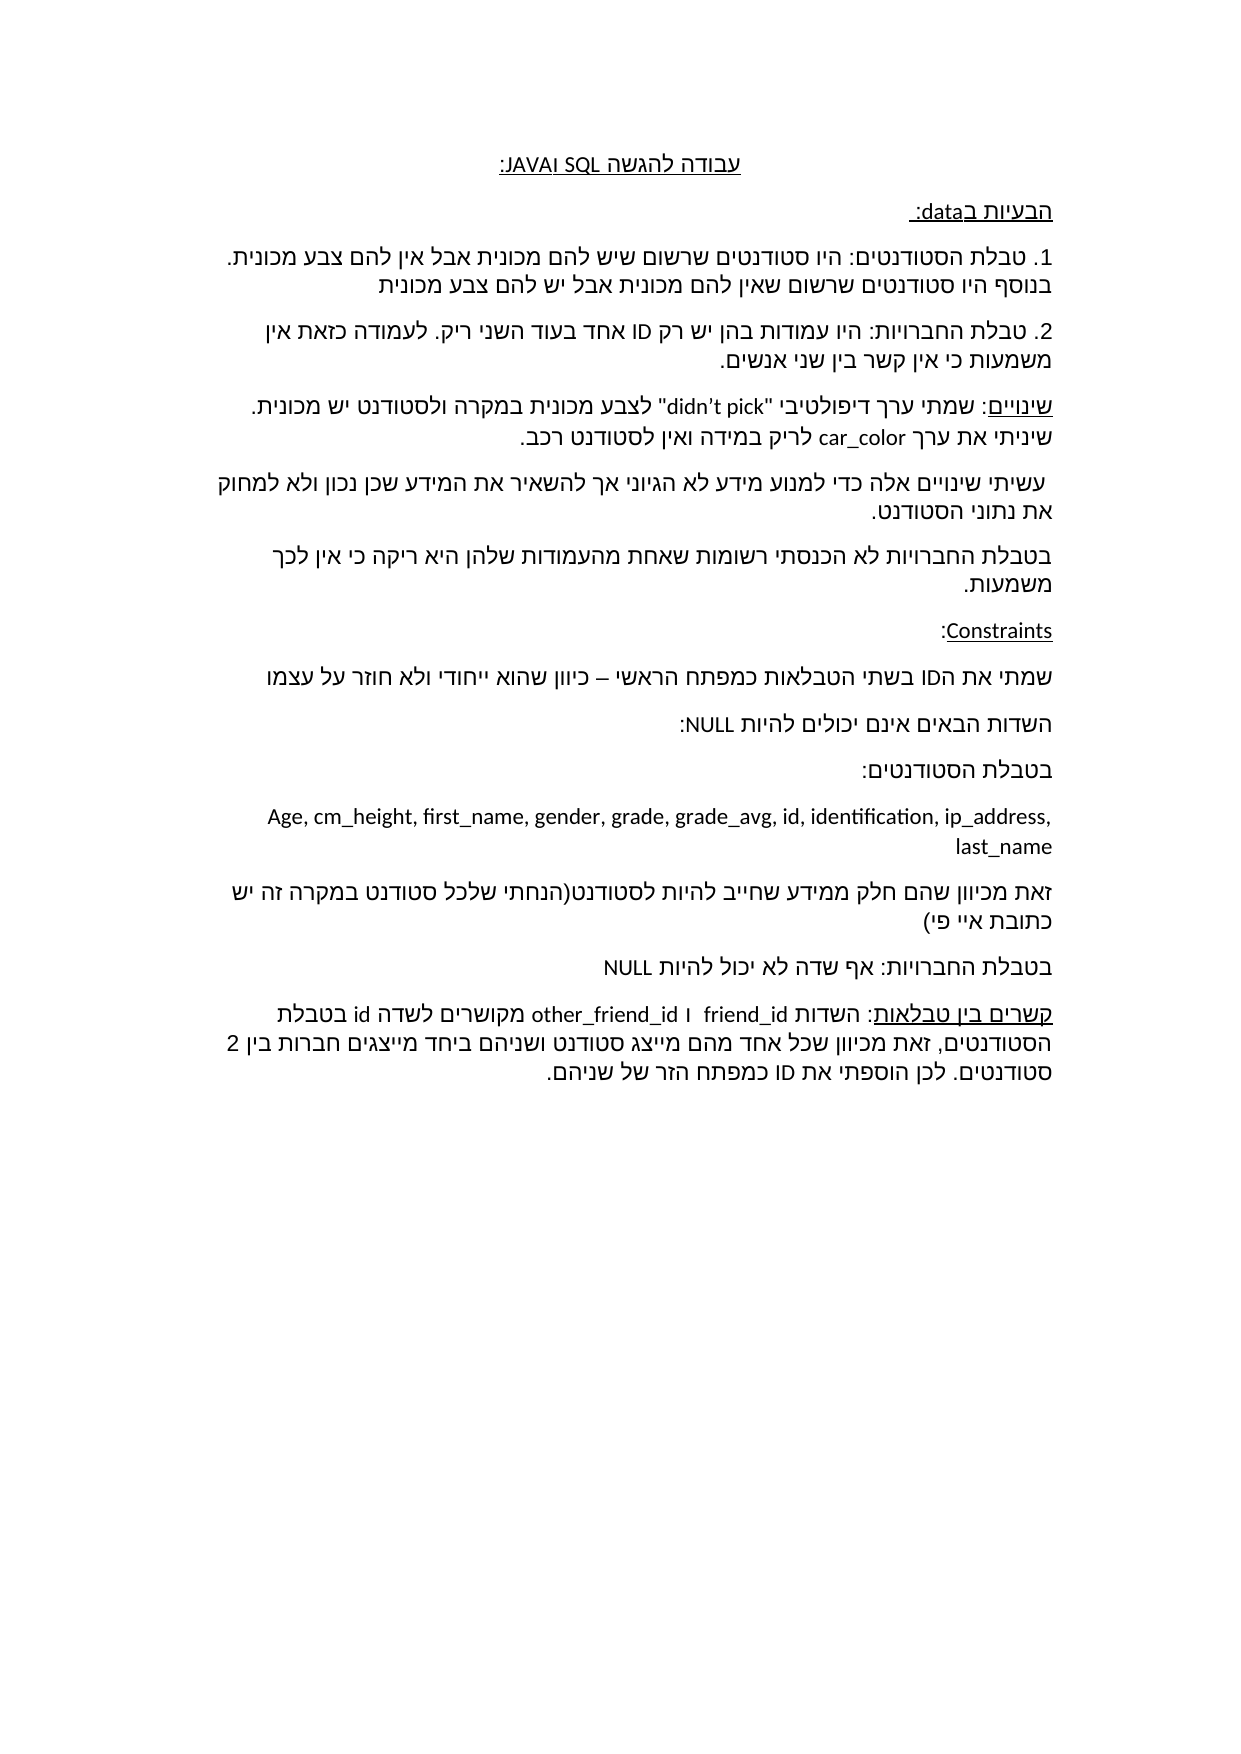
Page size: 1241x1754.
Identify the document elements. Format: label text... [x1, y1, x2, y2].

text זאת מכיוון שהם חלק ממידע שחייב להיות לסטודנט(הנחתי שלכל סטודנט במקרה זה יש כתובת איי פי) [187, 879, 1053, 934]
text בטבלת החברויות: אף שדה לא יכול להיות NULL [187, 953, 1053, 981]
text 2. טבלת החברויות: היו עמודות בהן יש רק ID אחד בעוד השני ריק. לעמודה כזאת אין משמעות כי אין קשר בין שני אנשים. [187, 317, 1053, 374]
text עבודה להגשה SQL וJAVA: [187, 150, 1053, 178]
text Constraints: [187, 617, 1053, 644]
text שמתי את הID בשתי הטבלאות כמפתח הראשי – כיוון שהוא ייחודי ולא חוזר על עצמו [187, 663, 1053, 691]
text בטבלת החברויות לא הכנסתי רשומות שאחת מהעמודות שלהן היא ריקה כי אין לכך משמעות. [187, 543, 1053, 598]
text 1. טבלת הסטודנטים: היו סטודנטים שרשום שיש להם מכונית אבל אין להם צבע מכונית. בנוסף היו סטודנטים שרשום שאין להם מכונית אבל יש להם צבע מכונית [187, 244, 1053, 298]
text בטבלת הסטודנטים: [187, 757, 1053, 783]
text שינויים: שמתי ערך דיפולטיבי "didn’t pick" לצבע מכונית במקרה ולסטודנט יש מכונית. שיניתי את ערך car_color לריק במידה ואין לסטודנט רכב. [187, 392, 1053, 451]
text קשרים בין טבלאות: השדות friend_id ו other_friend_id מקושרים לשדה id בטבלת הסטודנטים, זאת מכיוון שכל אחד מהם מייצג סטודנט ושניהם ביחד מייצגים חברות בין 2 סטודנטים. לכן הוספתי את ID כמפתח הזר של שניהם. [187, 1000, 1053, 1086]
text הבעיות בdata: [187, 197, 1053, 225]
text השדות הבאים אינם יכולים להיות NULL: [187, 710, 1053, 738]
text עשיתי שינויים אלה כדי למנוע מידע לא הגיוני אך להשאיר את המידע שכן נכון ולא למחוק את נתוני הסטודנט. [187, 469, 1053, 524]
text Age, cm_height, first_name, gender, grade, grade_avg, id, identification, ip_address, last_name [187, 802, 1053, 861]
